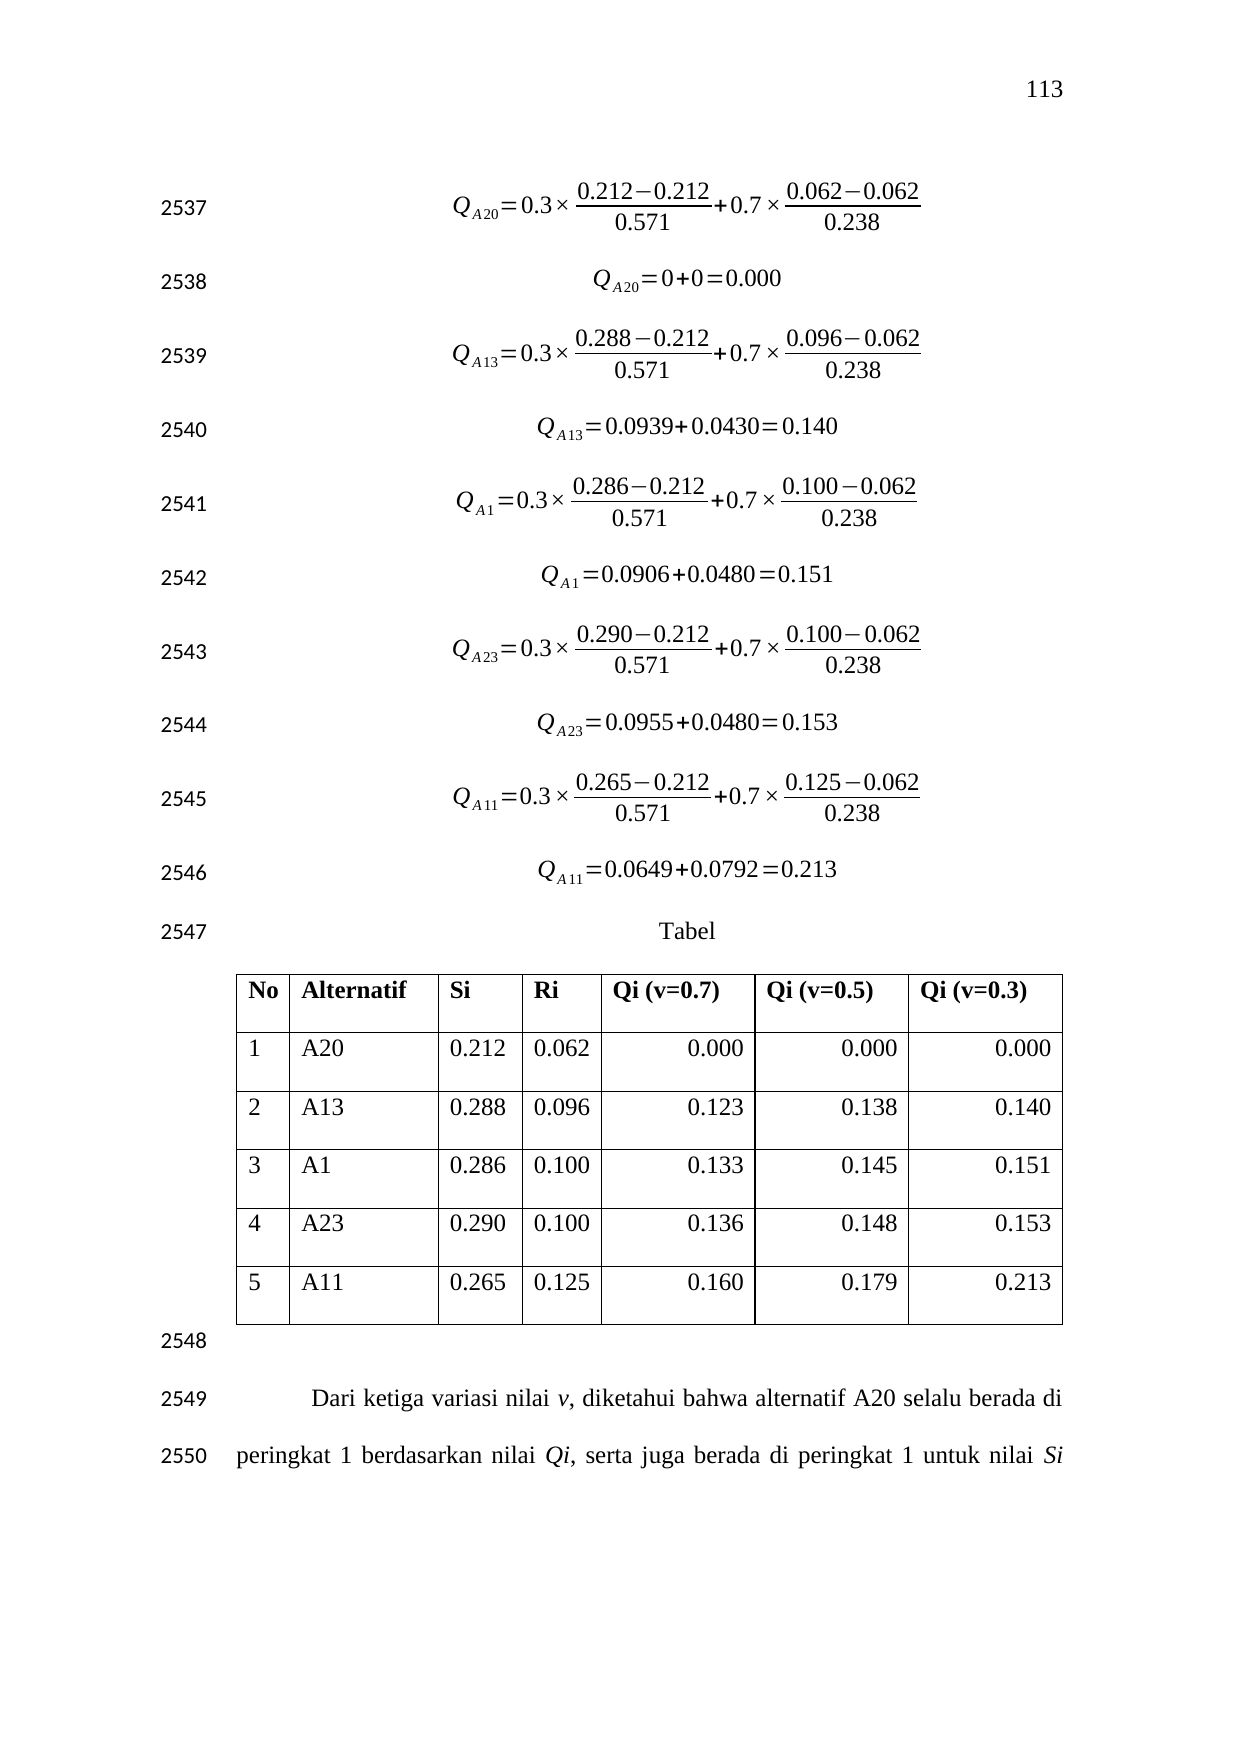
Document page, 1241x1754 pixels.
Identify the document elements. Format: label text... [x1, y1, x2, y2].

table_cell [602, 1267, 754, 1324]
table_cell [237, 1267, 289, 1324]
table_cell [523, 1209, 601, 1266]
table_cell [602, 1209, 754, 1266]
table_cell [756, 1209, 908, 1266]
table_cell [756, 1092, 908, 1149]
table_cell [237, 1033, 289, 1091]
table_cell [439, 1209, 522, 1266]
table_header Qi (v=0.3) [909, 975, 1062, 1032]
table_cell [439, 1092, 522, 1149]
table_header Si [439, 975, 522, 1032]
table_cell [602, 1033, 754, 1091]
table_header No [237, 975, 289, 1032]
table_header Ri [523, 975, 601, 1032]
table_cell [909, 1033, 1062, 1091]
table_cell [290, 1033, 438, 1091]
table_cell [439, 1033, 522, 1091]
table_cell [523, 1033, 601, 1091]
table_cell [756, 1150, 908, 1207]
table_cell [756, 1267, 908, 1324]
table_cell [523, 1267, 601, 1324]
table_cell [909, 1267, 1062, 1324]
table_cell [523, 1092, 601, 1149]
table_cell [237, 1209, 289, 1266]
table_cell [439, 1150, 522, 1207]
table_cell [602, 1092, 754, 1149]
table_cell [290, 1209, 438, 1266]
table_header Alternatif [290, 975, 438, 1032]
table_header Qi (v=0.5) [756, 975, 908, 1032]
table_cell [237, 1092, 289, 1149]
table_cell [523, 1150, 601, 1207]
table_header Qi (v=0.7) [602, 975, 754, 1032]
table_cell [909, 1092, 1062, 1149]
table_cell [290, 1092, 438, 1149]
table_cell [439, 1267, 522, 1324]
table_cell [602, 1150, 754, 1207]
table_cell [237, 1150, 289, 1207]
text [236, 1383, 1063, 1469]
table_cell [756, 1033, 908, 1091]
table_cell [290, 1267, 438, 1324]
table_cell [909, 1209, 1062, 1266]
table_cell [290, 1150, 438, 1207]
list Tabel [311, 916, 1063, 945]
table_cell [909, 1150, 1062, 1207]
